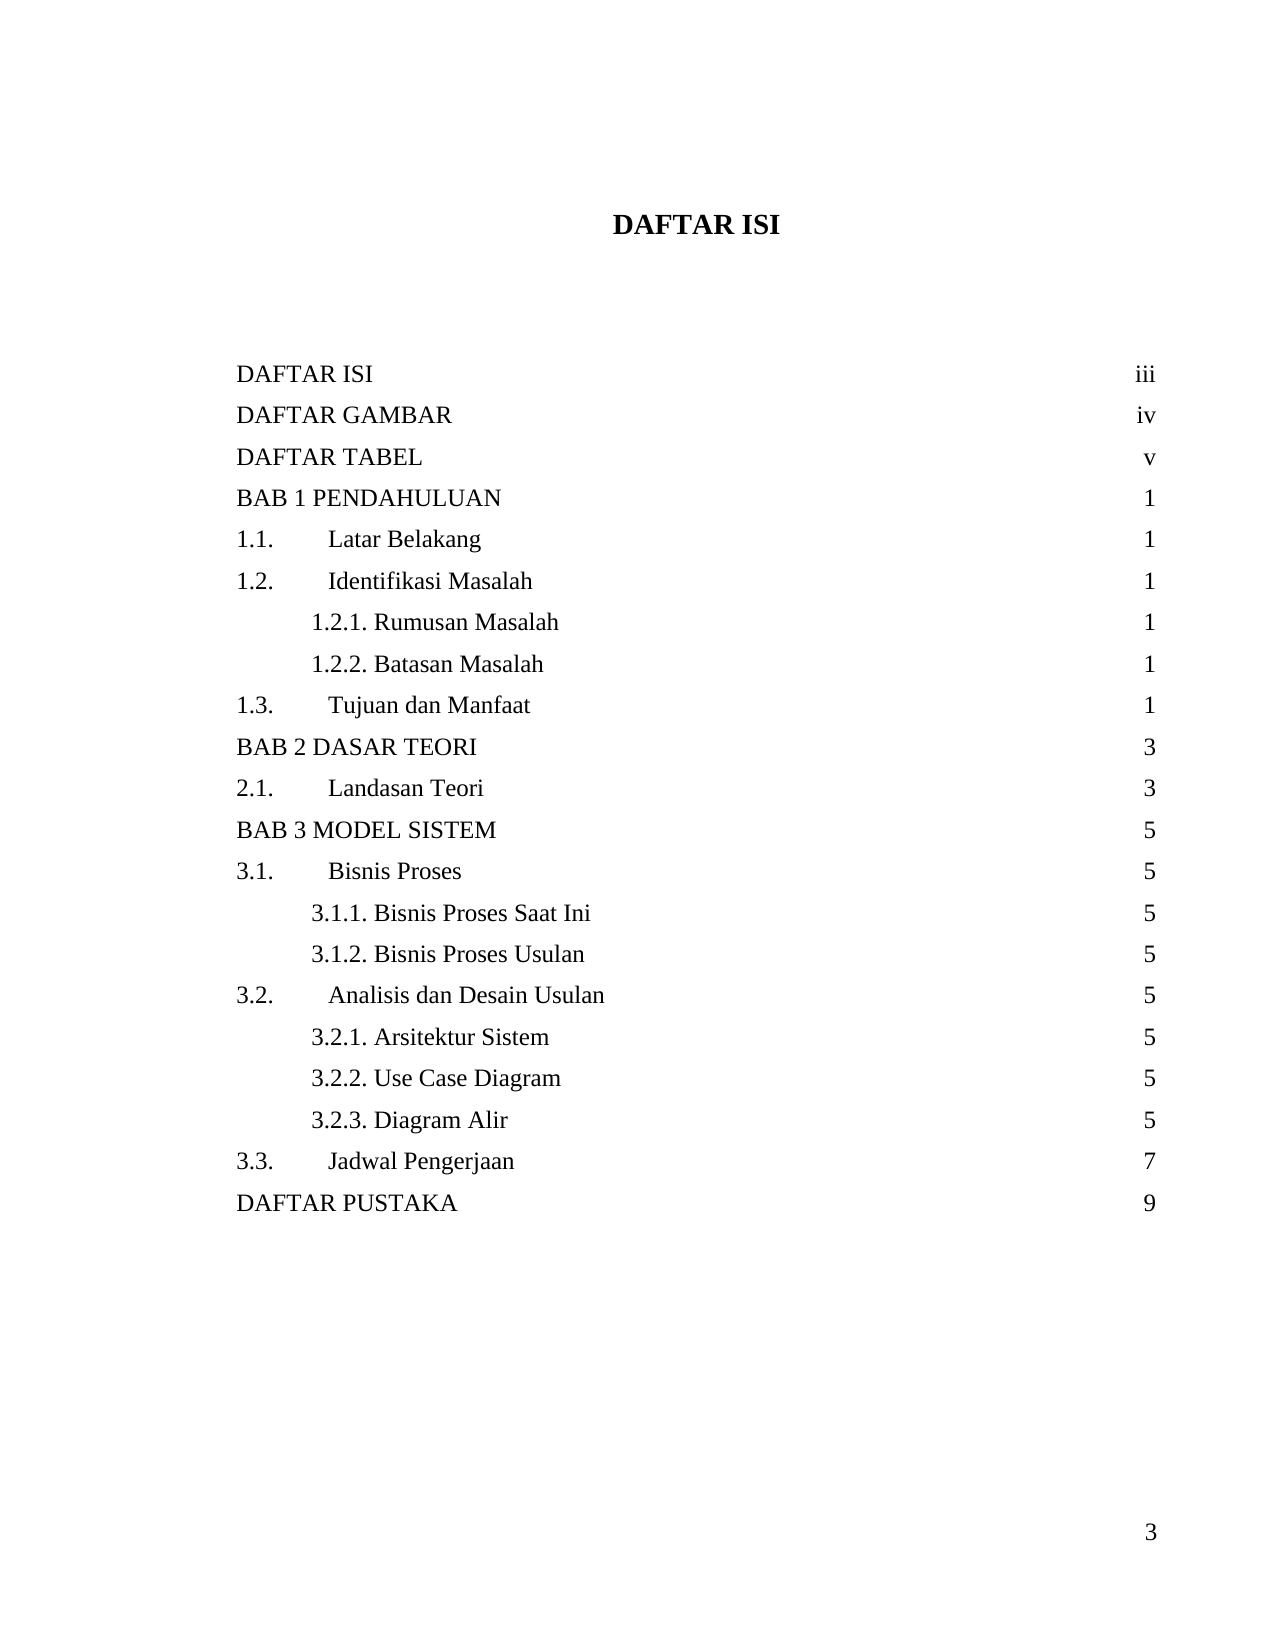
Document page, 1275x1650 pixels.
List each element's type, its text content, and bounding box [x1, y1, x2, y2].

subtitle DAFTAR ISI [236, 207, 1157, 240]
